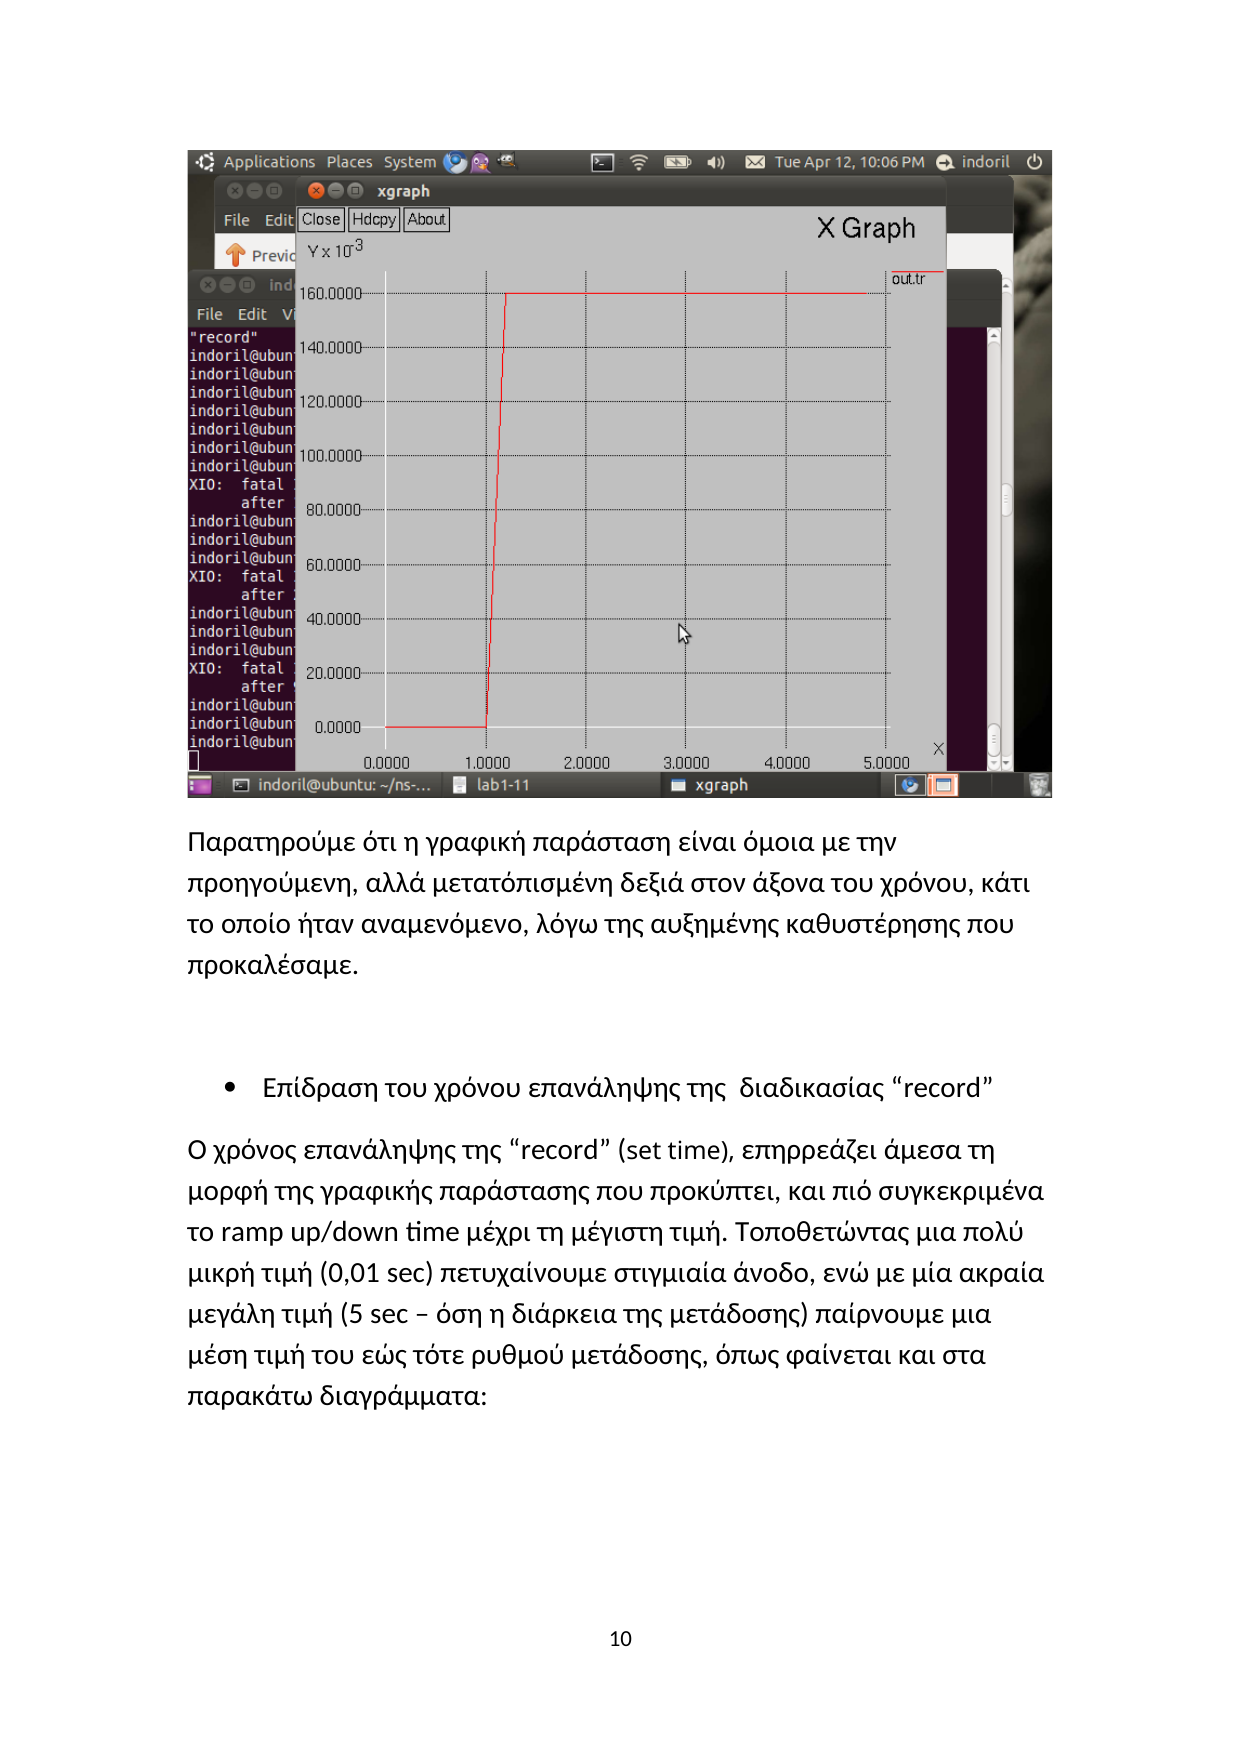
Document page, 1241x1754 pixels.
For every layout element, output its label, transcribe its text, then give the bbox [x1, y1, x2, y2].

text Ο χρόνος επανάληψης της “record” (set time), επηρρεάζει άμεσα τη μορφή της γραφικής παράστασης που προκύπτει, και πιό συγκεκριμένα το ramp up/down time μέχρι τη μέγιστη τιμή. Τοποθετώντας μια πολύ μικρή τιμή (0,01 sec) πετυχαίνουμε στιγμιαία άνοδο, ενώ με μία ακραία μεγάλη τιμή (5 sec – όση η διάρκεια της μετάδοσης) παίρνουμε μια μέση τιμή του εώς τότε ρυθμού μετάδοσης, όπως φαίνεται και στα παρακάτω διαγράμματα: [187, 1131, 1053, 1412]
list Επίδραση του χρόνου επανάληψης της διαδικασίας “record” [225, 1069, 1053, 1105]
picture [187, 150, 1053, 798]
text Παρατηρούμε ότι η γραφική παράσταση είναι όμοια με την προηγούμενη, αλλά μετατόπισμένη δεξιά στον άξονα του χρόνου, κάτι το οποίο ήταν αναμενόμενο, λόγω της αυξημένης καθυστέρησης που προκαλέσαμε. [187, 823, 1053, 981]
